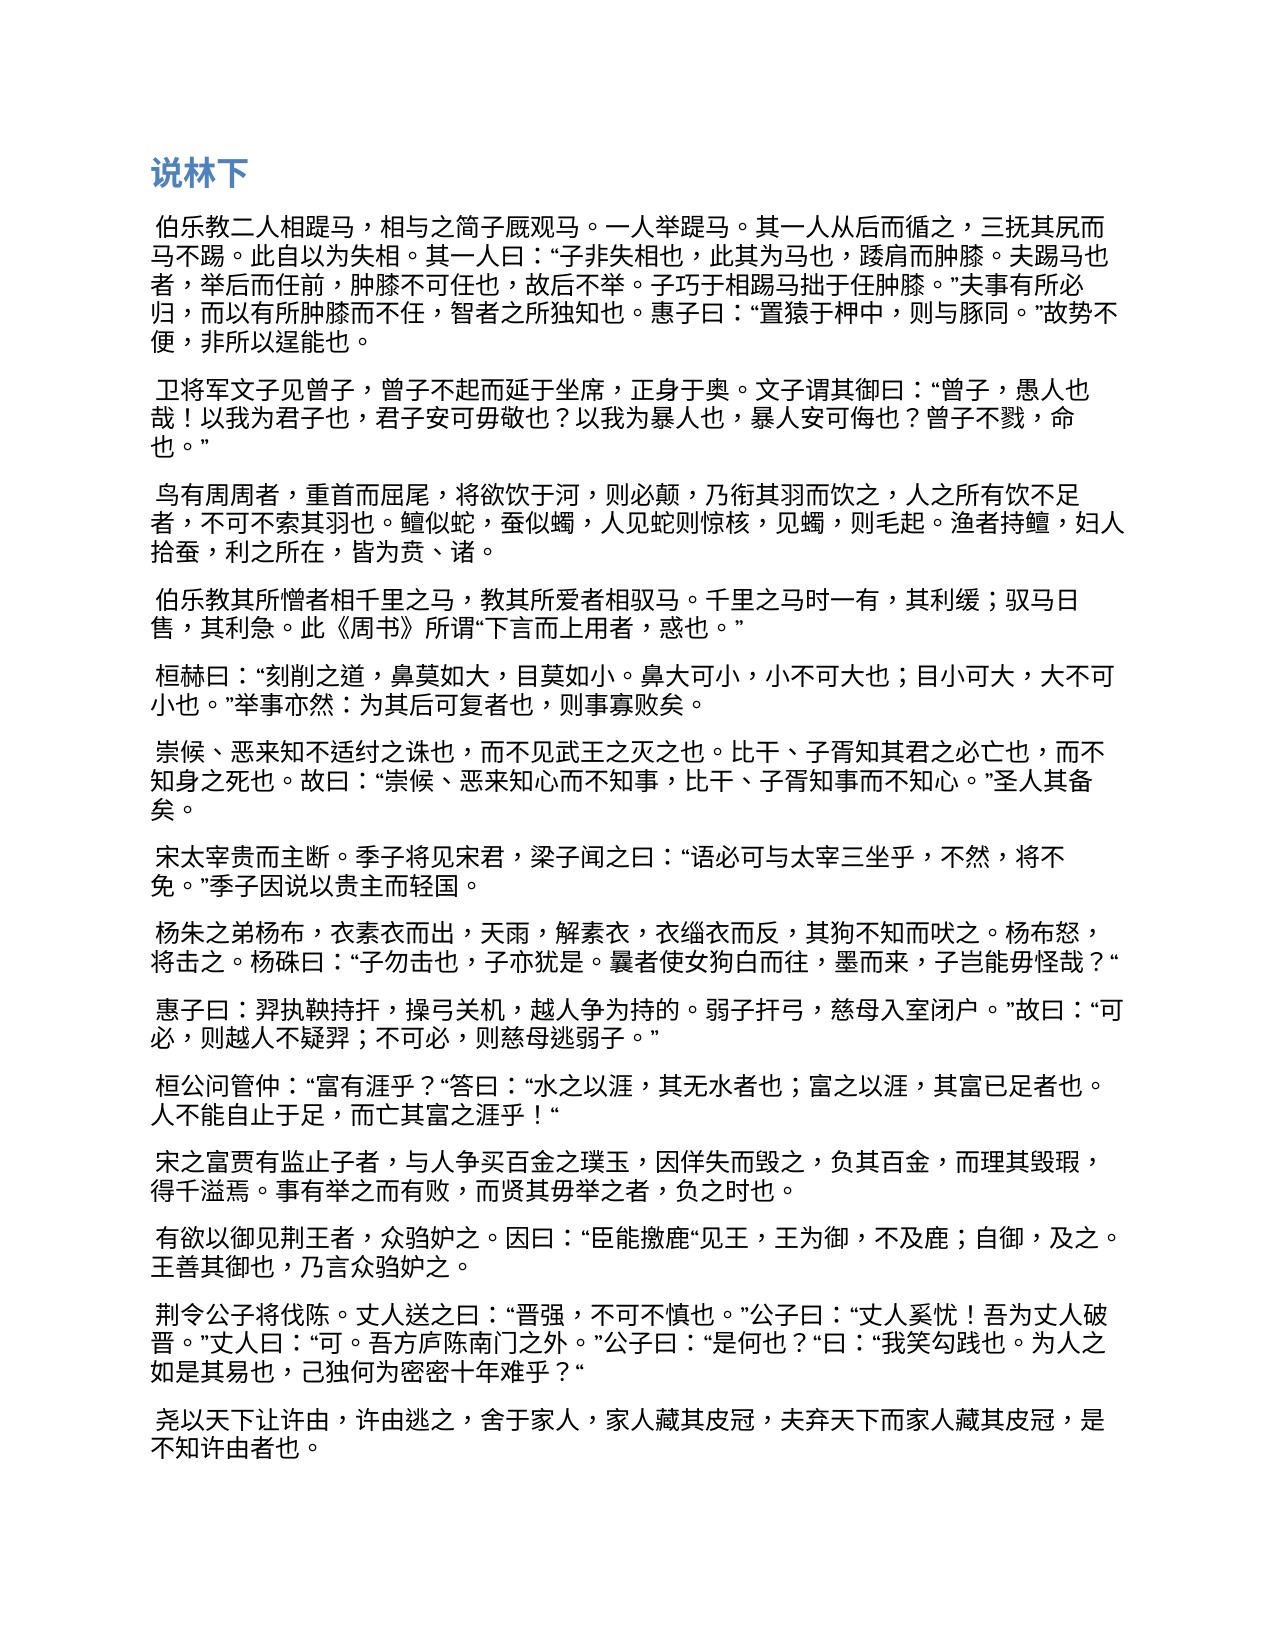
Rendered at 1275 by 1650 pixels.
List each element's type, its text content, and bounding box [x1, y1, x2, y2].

text 鸟有周周者，重首而屈尾，将欲饮于河，则必颠，乃衔其羽而饮之，人之所有饮不足者，不可不索其羽也。鳣似蛇，蚕似蠋，人见蛇则惊核，见蠋，则毛起。渔者持鳣，妇人拾蚕，利之所在，皆为贲、诸。 [150, 482, 1125, 568]
text 荆令公子将伐陈。丈人送之曰：“晋强，不可不慎也。”公子曰：“丈人奚忧！吾为丈人破晋。”丈人曰：“可。吾方庐陈南门之外。”公子曰：“是何也？“曰：“我笑勾践也。为人之如是其易也，己独何为密密十年难乎？“ [150, 1302, 1125, 1388]
text 有欲以御见荆王者，众驺妒之。因曰：“臣能撽鹿“见王，王为御，不及鹿；自御，及之。王善其御也，乃言众驺妒之。 [150, 1225, 1125, 1283]
text 卫将军文子见曾子，曾子不起而延于坐席，正身于奥。文子谓其御曰：“曾子，愚人也哉！以我为君子也，君子安可毋敬也？以我为暴人也，暴人安可侮也？曾子不戮，命也。” [150, 377, 1125, 463]
text 伯乐教其所憎者相千里之马，教其所爱者相驭马。千里之马时一有，其利缓；驭马日售，其利急。此《周书》所谓“下言而上用者，惑也。” [150, 587, 1125, 644]
text 惠子曰：羿执鞅持扞，操弓关机，越人争为持的。弱子扞弓，慈母入室闭户。”故曰：“可必，则越人不疑羿；不可必，则慈母逃弱子。” [150, 997, 1125, 1054]
text 桓赫曰：“刻削之道，鼻莫如大，目莫如小。鼻大可小，小不可大也；目小可大，大不可小也。”举事亦然：为其后可复者也，则事寡败矣。 [150, 663, 1125, 720]
text 崇候、恶来知不适纣之诛也，而不见武王之灭之也。比干、子胥知其君之必亡也，而不知身之死也。故曰：“崇候、恶来知心而不知事，比干、子胥知事而不知心。”圣人其备矣。 [150, 739, 1125, 825]
subtitle 说林下 [150, 150, 1125, 195]
text 伯乐教二人相踶马，相与之简子厩观马。一人举踶马。其一人从后而循之，三抚其尻而马不踢。此自以为失相。其一人曰：“子非失相也，此其为马也，踒肩而肿膝。夫踢马也者，举后而任前，肿膝不可任也，故后不举。子巧于相踢马拙于任肿膝。”夫事有所必归，而以有所肿膝而不任，智者之所独知也。惠子曰：“置猿于柙中，则与豚同。”故势不便，非所以逞能也。 [150, 214, 1125, 358]
text 宋太宰贵而主断。季子将见宋君，梁子闻之曰：“语必可与太宰三坐乎，不然，将不免。”季子因说以贵主而轻国。 [150, 844, 1125, 902]
text 尧以天下让许由，许由逃之，舍于家人，家人藏其皮冠，夫弃天下而家人藏其皮冠，是不知许由者也。 [150, 1407, 1125, 1464]
text 宋之富贾有监止子者，与人争买百金之璞玉，因佯失而毁之，负其百金，而理其毁瑕，得千溢焉。事有举之而有败，而贤其毋举之者，负之时也。 [150, 1149, 1125, 1207]
text 桓公问管仲：“富有涯乎？“答曰：“水之以涯，其无水者也；富之以涯，其富已足者也。人不能自止于足，而亡其富之涯乎！“ [150, 1073, 1125, 1130]
text 杨朱之弟杨布，衣素衣而出，天雨，解素衣，衣缁衣而反，其狗不知而吠之。杨布怒，将击之。杨硃曰：“子勿击也，子亦犹是。曩者使女狗白而往，墨而来，子岂能毋怪哉？“ [150, 920, 1125, 978]
